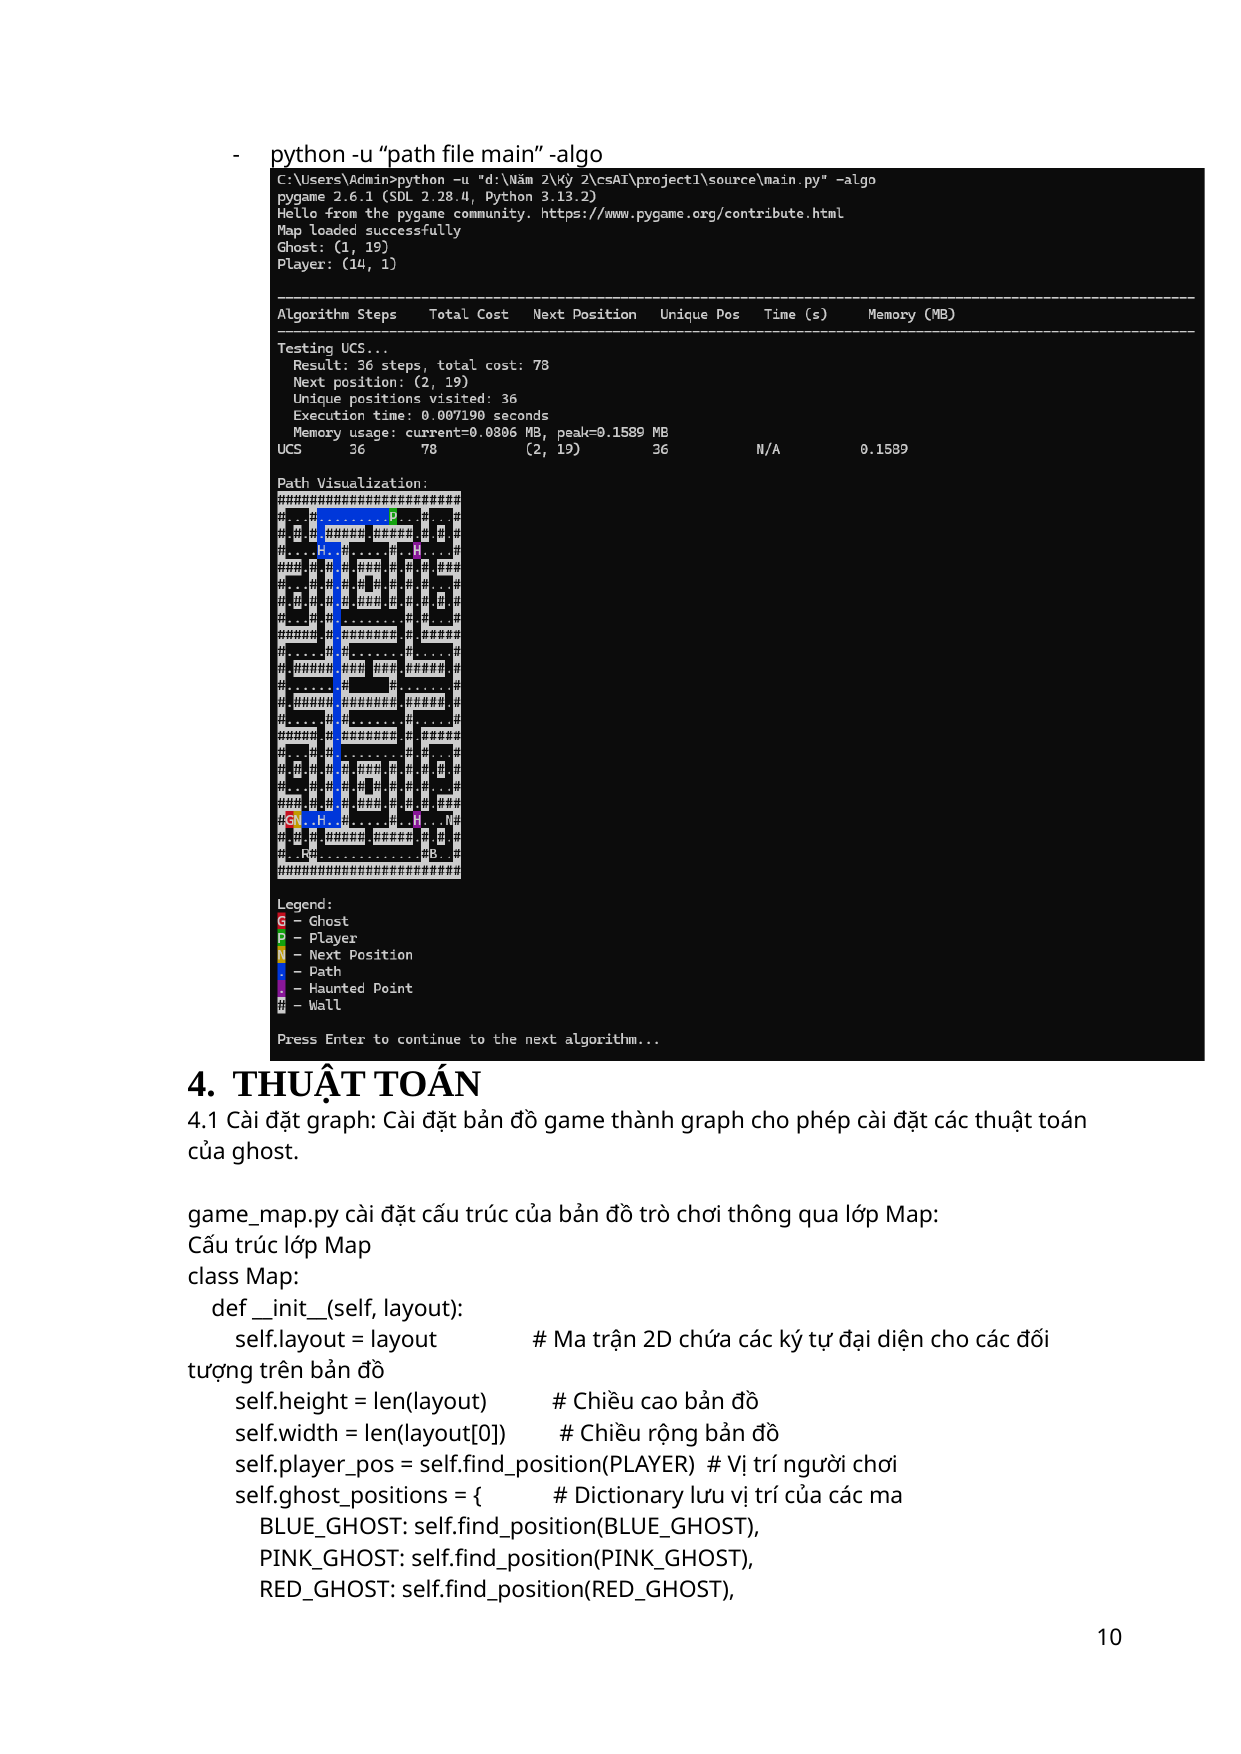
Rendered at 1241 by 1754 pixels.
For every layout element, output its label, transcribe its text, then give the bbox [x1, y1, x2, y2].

text PINK_GHOST: self.find_position(PINK_GHOST), [187, 1542, 1122, 1573]
text RED_GHOST: self.find_position(RED_GHOST), [187, 1573, 1122, 1604]
text game_map.py cài đặt cấu trúc của bản đồ trò chơi thông qua lớp Map: [187, 1198, 1122, 1229]
text self.player_pos = self.find_position(PLAYER) # Vị trí người chơi [187, 1448, 1122, 1479]
subtitle THUẬT TOÁN [187, 1061, 1122, 1104]
text Cấu trúc lớp Map [187, 1229, 1122, 1260]
text 4.1 Cài đặt graph: Cài đặt bản đồ game thành graph cho phép cài đặt các thuật toán của ghost. [187, 1104, 1122, 1167]
text self.ghost_positions = { # Dictionary lưu vị trí của các ma [187, 1479, 1122, 1510]
picture [270, 168, 1205, 1061]
text BLUE_GHOST: self.find_position(BLUE_GHOST), [187, 1510, 1122, 1542]
text class Map: [187, 1260, 1122, 1292]
text self.width = len(layout[0]) # Chiều rộng bản đồ [187, 1417, 1122, 1448]
list python -u “path file main” -algo [232, 137, 1122, 169]
text def __init__(self, layout): [187, 1292, 1122, 1323]
text self.layout = layout # Ma trận 2D chứa các ký tự đại diện cho các đối tượng trên bản đồ [187, 1323, 1122, 1385]
text self.height = len(layout) # Chiều cao bản đồ [187, 1385, 1122, 1417]
